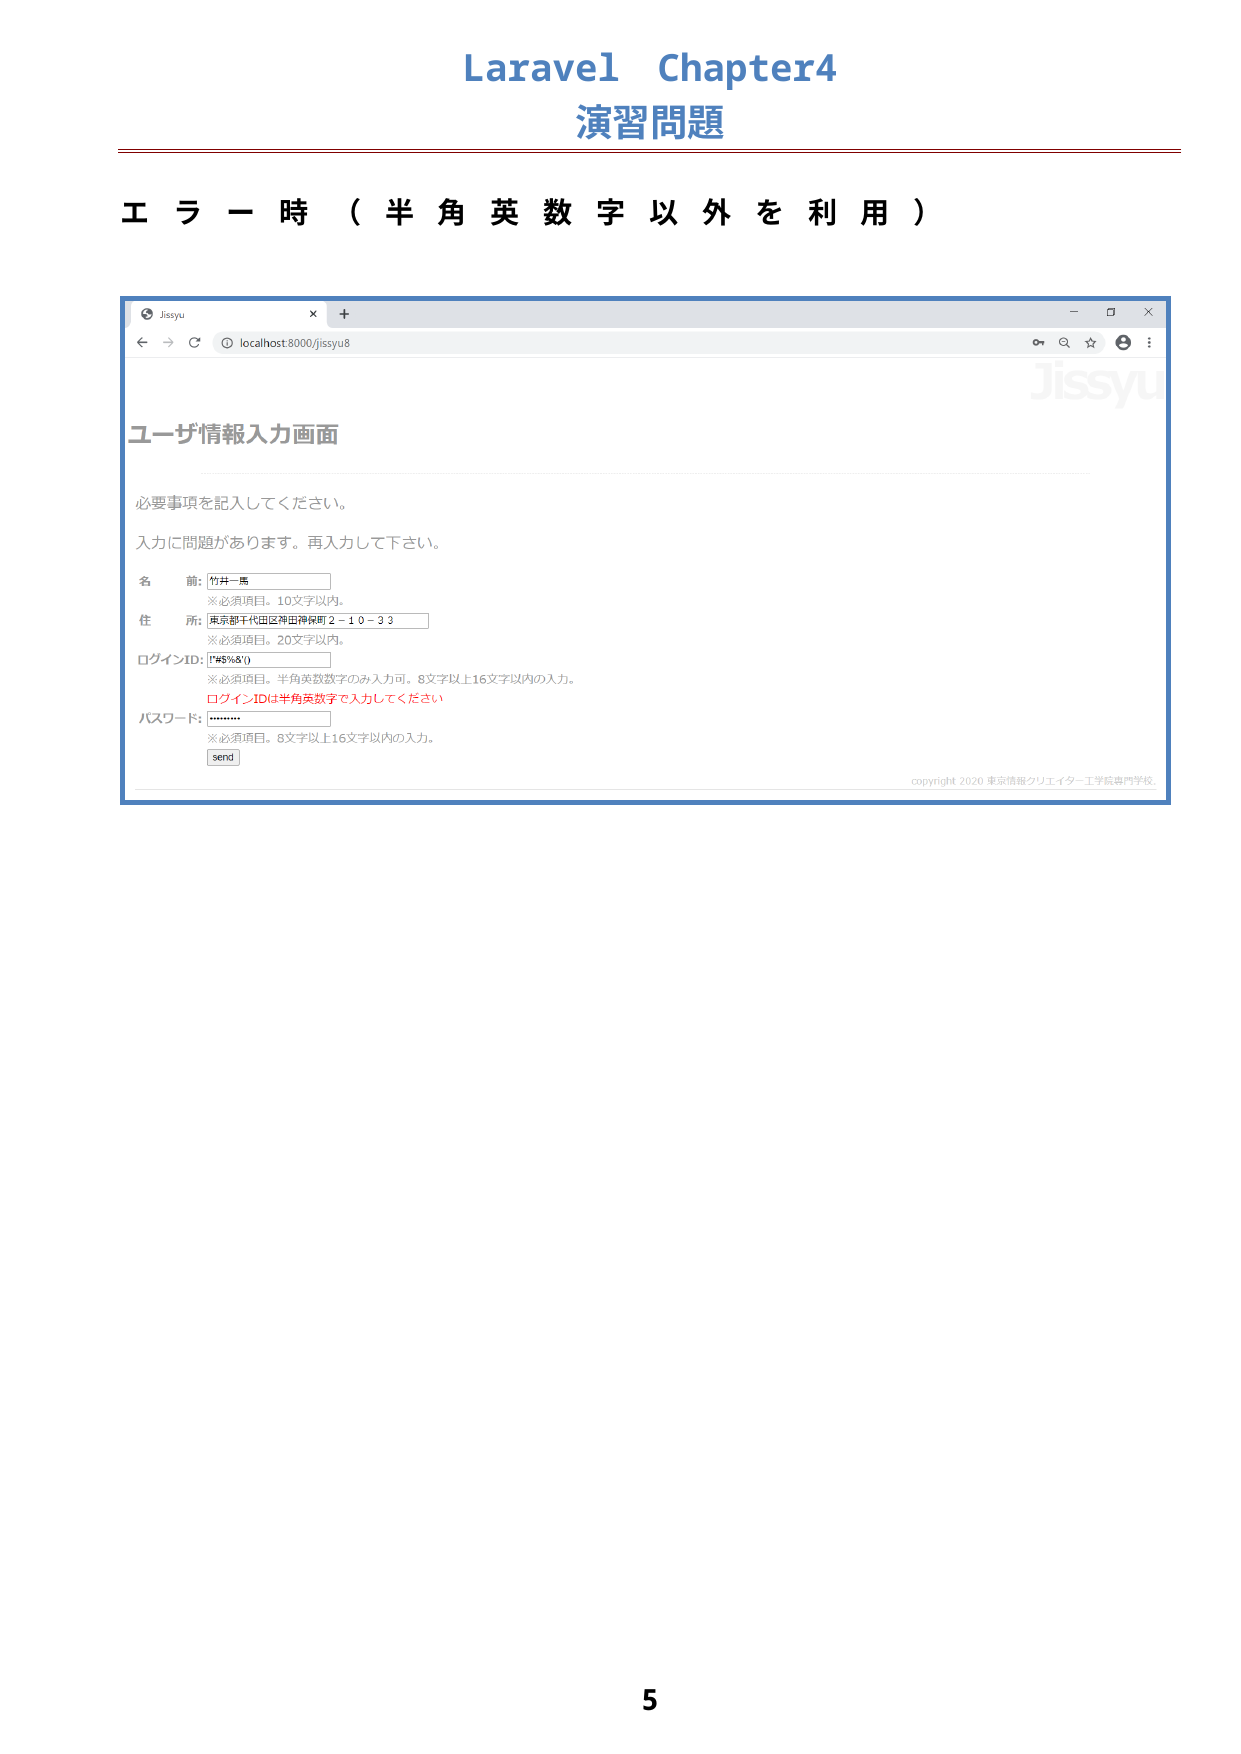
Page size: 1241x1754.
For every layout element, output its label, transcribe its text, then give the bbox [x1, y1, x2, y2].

text エラー時（半角英数字以外を利用） [120, 171, 1179, 251]
picture [125, 301, 1166, 800]
